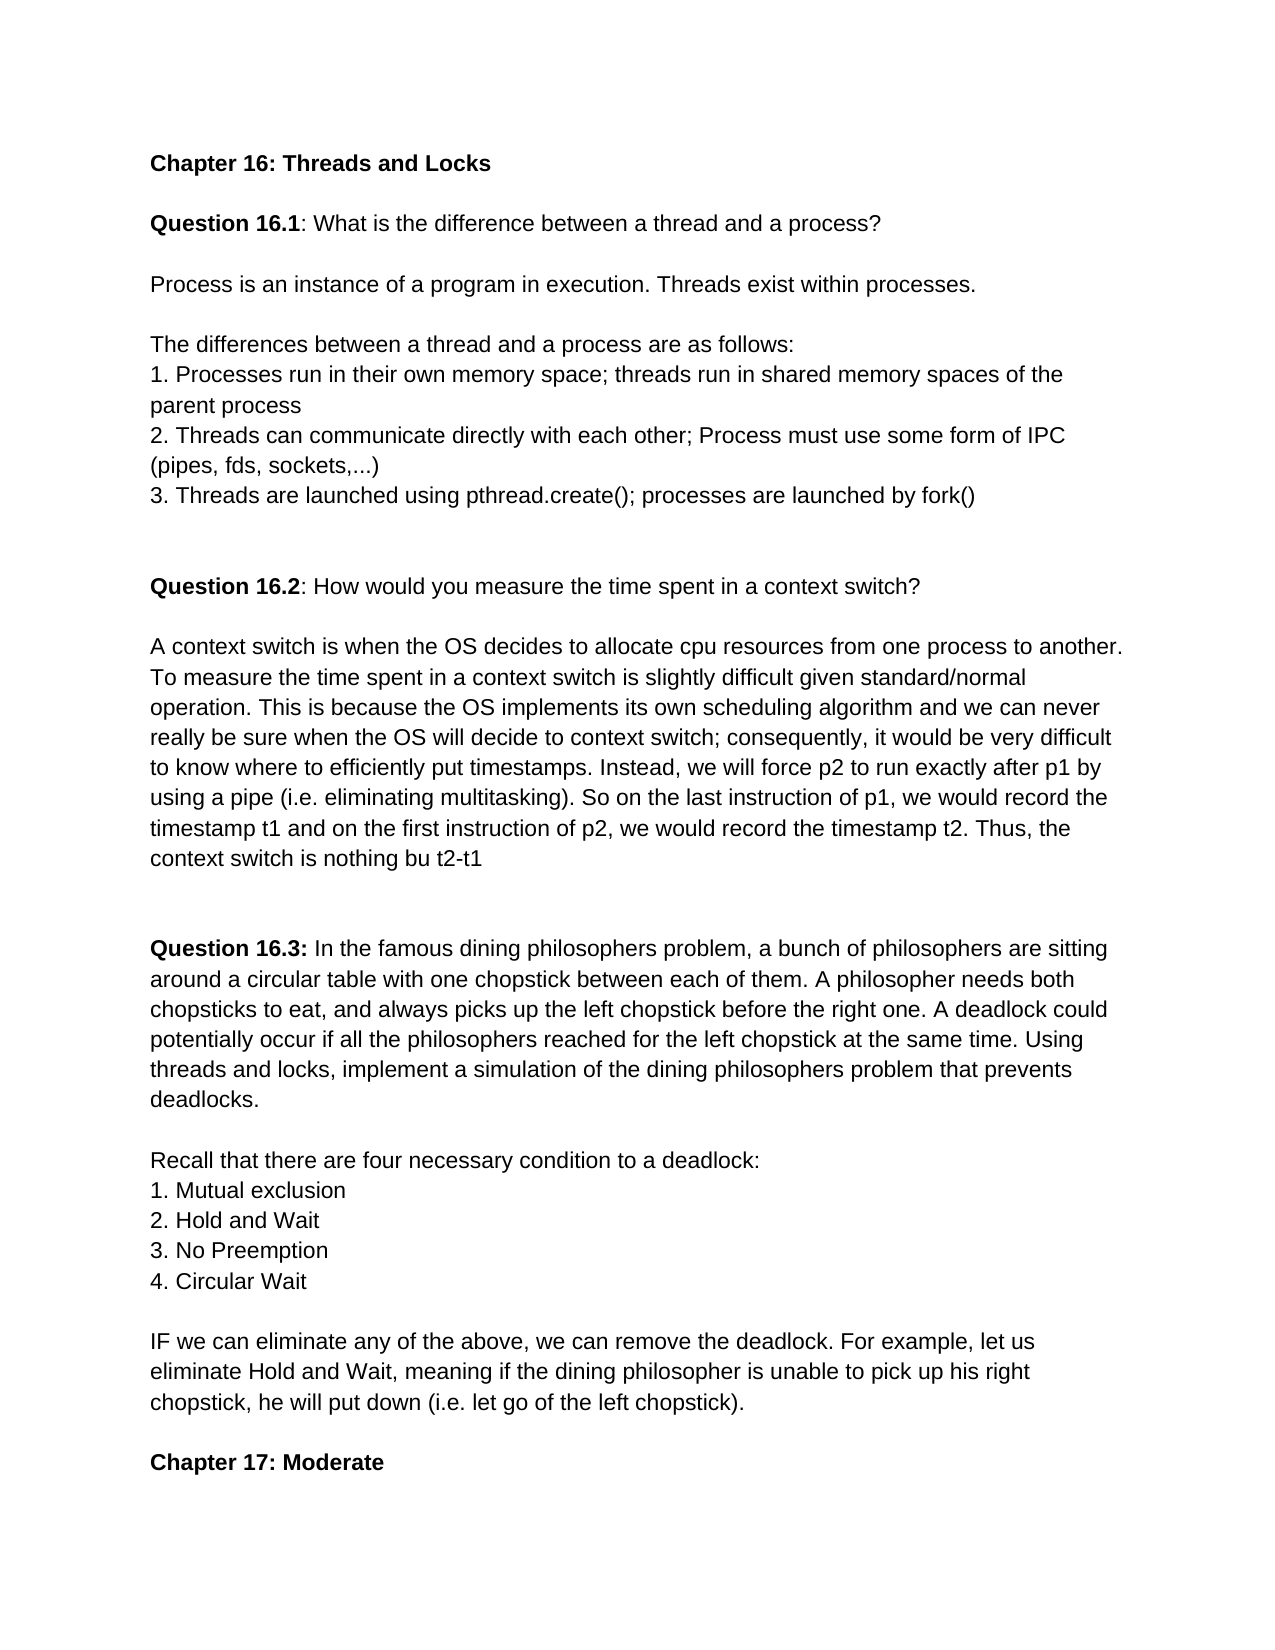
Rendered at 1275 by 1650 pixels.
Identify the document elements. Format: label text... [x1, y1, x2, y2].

text Recall that there are four necessary condition to a deadlock: [150, 1147, 1125, 1173]
text 3. No Preemption [150, 1237, 1125, 1264]
text IF we can eliminate any of the above, we can remove the deadlock. For example, let us eliminate Hold and Wait, meaning if the dining philosopher is unable to pick up his right chopstick, he will put down (i.e. let go of the left chopstick). [150, 1328, 1125, 1415]
text 2. Threads can communicate directly with each other; Process must use some form of IPC (pipes, fds, sockets,...) [150, 422, 1125, 478]
text Question 16.2: How would you measure the time spent in a context switch? [150, 573, 1125, 599]
text 3. Threads are launched using pthread.create(); processes are launched by fork() [150, 482, 1125, 509]
text A context switch is when the OS decides to allocate cpu resources from one process to another. To measure the time spent in a context switch is slightly difficult given standard/normal operation. This is because the OS implements its own scheduling algorithm and we can never really be sure when the OS will decide to context switch; consequently, it would be very difficult to know where to efficiently put timestamps. Instead, we will force p2 to run exactly after p1 by using a pipe (i.e. eliminating multitasking). So on the last instruction of p1, we would record the timestamp t1 and on the first instruction of p2, we would record the timestamp t2. Thus, the context switch is nothing bu t2-t1 [150, 633, 1125, 871]
text 1. Processes run in their own memory space; threads run in shared memory spaces of the parent process [150, 361, 1125, 418]
text 4. Circular Wait [150, 1268, 1125, 1294]
text Question 16.3: In the famous dining philosophers problem, a bunch of philosophers are sitting around a circular table with one chopstick between each of them. A philosopher needs both chopsticks to eat, and always picks up the left chopstick before the right one. A deadlock could potentially occur if all the philosophers reached for the left chopstick at the same time. Using threads and locks, implement a simulation of the dining philosophers problem that prevents deadlocks. [150, 935, 1125, 1113]
text Chapter 17: Moderate [150, 1449, 1125, 1475]
text Question 16.1: What is the difference between a thread and a process? [150, 210, 1125, 237]
text The differences between a thread and a process are as follows: [150, 331, 1125, 358]
text Process is an instance of a program in execution. Threads exist within processes. [150, 271, 1125, 297]
text 1. Mutual exclusion [150, 1177, 1125, 1203]
text Chapter 16: Threads and Locks [150, 150, 1125, 176]
text 2. Hold and Wait [150, 1207, 1125, 1234]
